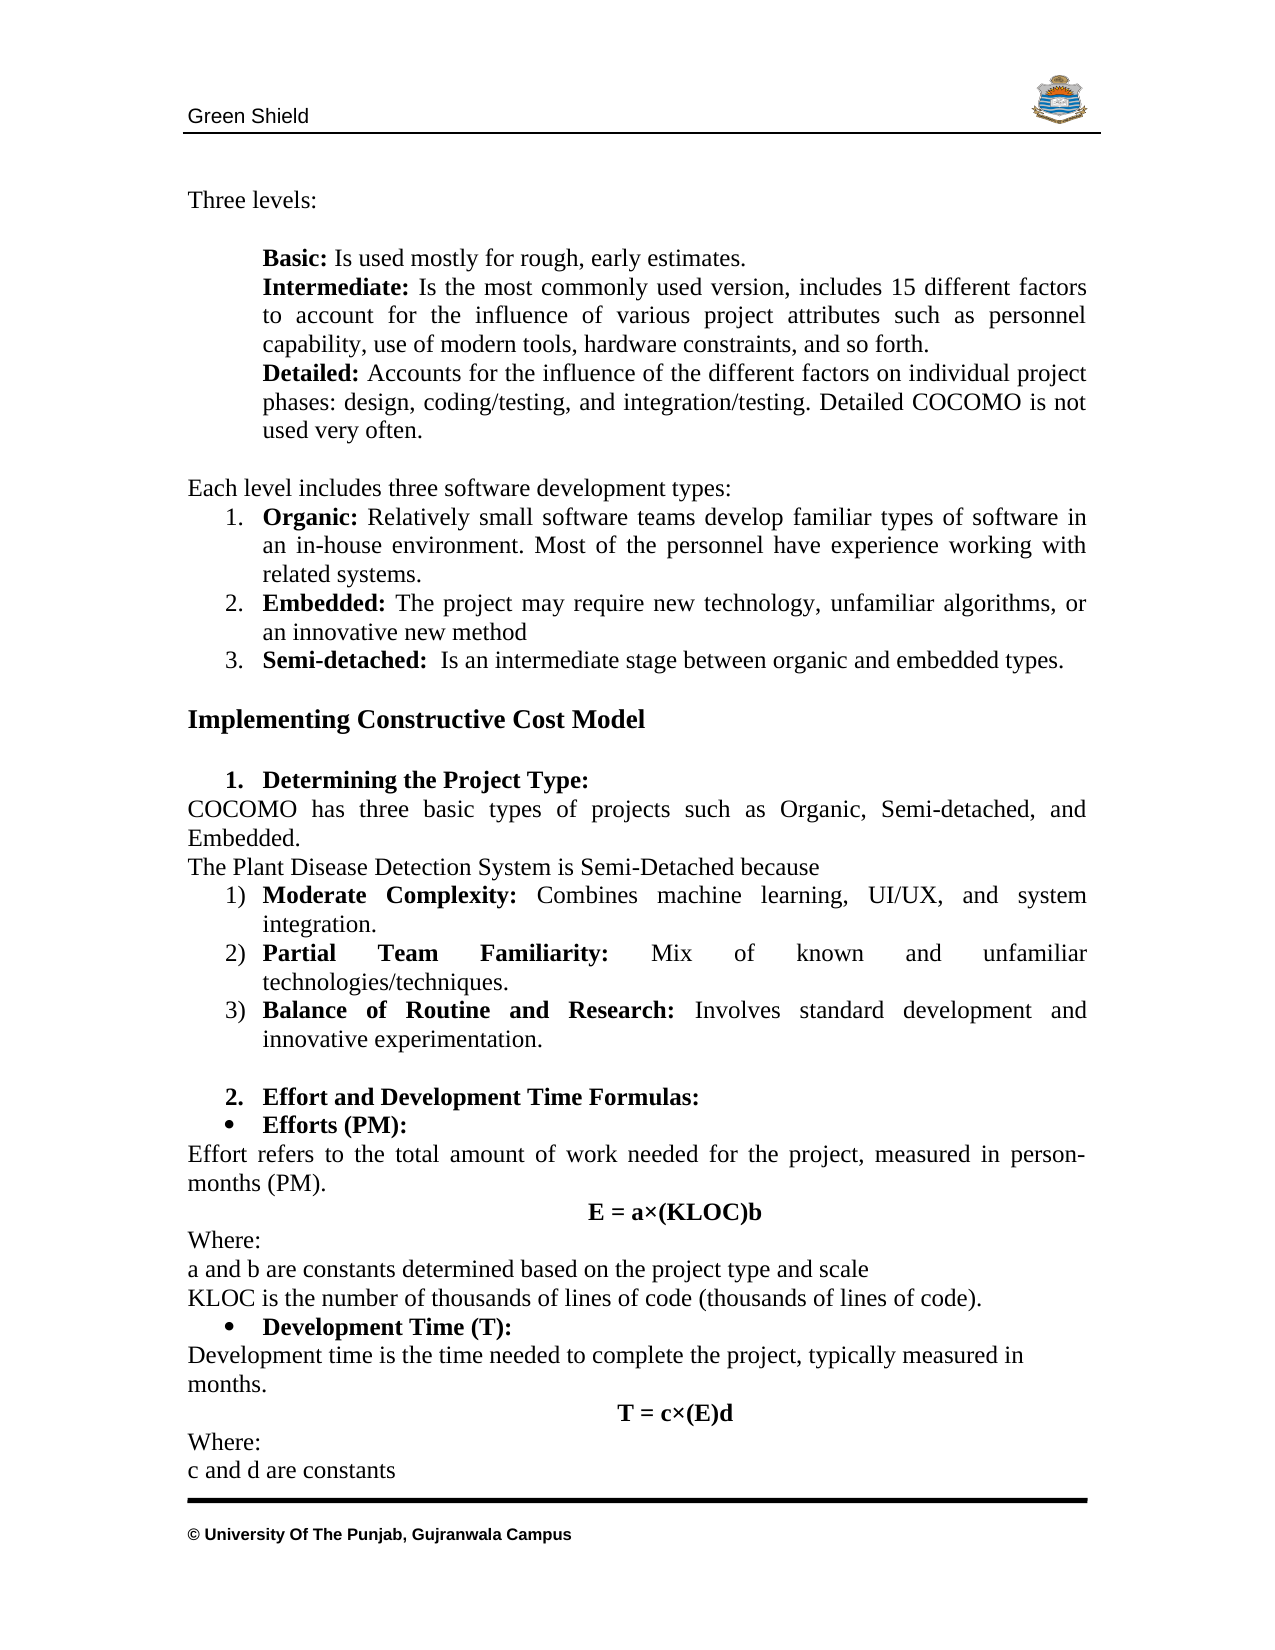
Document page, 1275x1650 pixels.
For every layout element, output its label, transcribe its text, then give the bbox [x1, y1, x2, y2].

list Determining the Project Type: [225, 765, 1087, 794]
text T = c×(E)d [262, 1398, 1087, 1427]
list Semi-detached: Is an intermediate stage between organic and embedded types. [225, 646, 1087, 674]
text Where: [187, 1427, 1087, 1455]
text Detailed: Accounts for the influence of the different factors on individual project phases: design, coding/testing, and integration/testing. Detailed COCOMO is not used very often. [262, 358, 1087, 444]
list Moderate Complexity: Combines machine learning, UI/UX, and system integration. [225, 880, 1087, 938]
list Development Time (T): [225, 1312, 1087, 1340]
text KLOC is the number of thousands of lines of code (thousands of lines of code). [187, 1283, 1087, 1312]
picture [1031, 75, 1088, 124]
list Embedded: The project may require new technology, unfamiliar algorithms, or an innovative new method [225, 588, 1087, 646]
text Implementing Constructive Cost Model [187, 703, 1087, 734]
text Three levels: [187, 186, 1087, 214]
list Effort and Development Time Formulas: [225, 1082, 1087, 1110]
text Effort refers to the total amount of work needed for the project, measured in person-months (PM). [187, 1139, 1087, 1197]
text Intermediate: Is the most commonly used version, includes 15 different factors to account for the influence of various project attributes such as personnel capability, use of modern tools, hardware constraints, and so forth. [262, 272, 1087, 358]
list Partial Team Familiarity: Mix of known and unfamiliar technologies/techniques. [225, 938, 1087, 995]
text Basic: Is used mostly for rough, early estimates. [187, 243, 1087, 272]
text a and b are constants determined based on the project type and scale [187, 1254, 1087, 1283]
list Balance of Routine and Research: Involves standard development and innovative experimentation. [225, 995, 1087, 1053]
text Where: [187, 1225, 1087, 1254]
text COCOMO has three basic types of projects such as Organic, Semi-detached, and Embedded. [187, 794, 1087, 852]
text Each level includes three software development types: [187, 473, 1087, 502]
text The Plant Disease Detection System is Semi-Detached because [187, 852, 1087, 880]
text Development time is the time needed to complete the project, typically measured in months. [187, 1340, 1087, 1398]
list Efforts (PM): [225, 1110, 1087, 1139]
text E = a×(KLOC)b [262, 1197, 1087, 1225]
list Organic: Relatively small software teams develop familiar types of software in an in-house environment. Most of the personnel have experience working with related systems. [225, 502, 1087, 588]
text c and d are constants [187, 1455, 1087, 1484]
